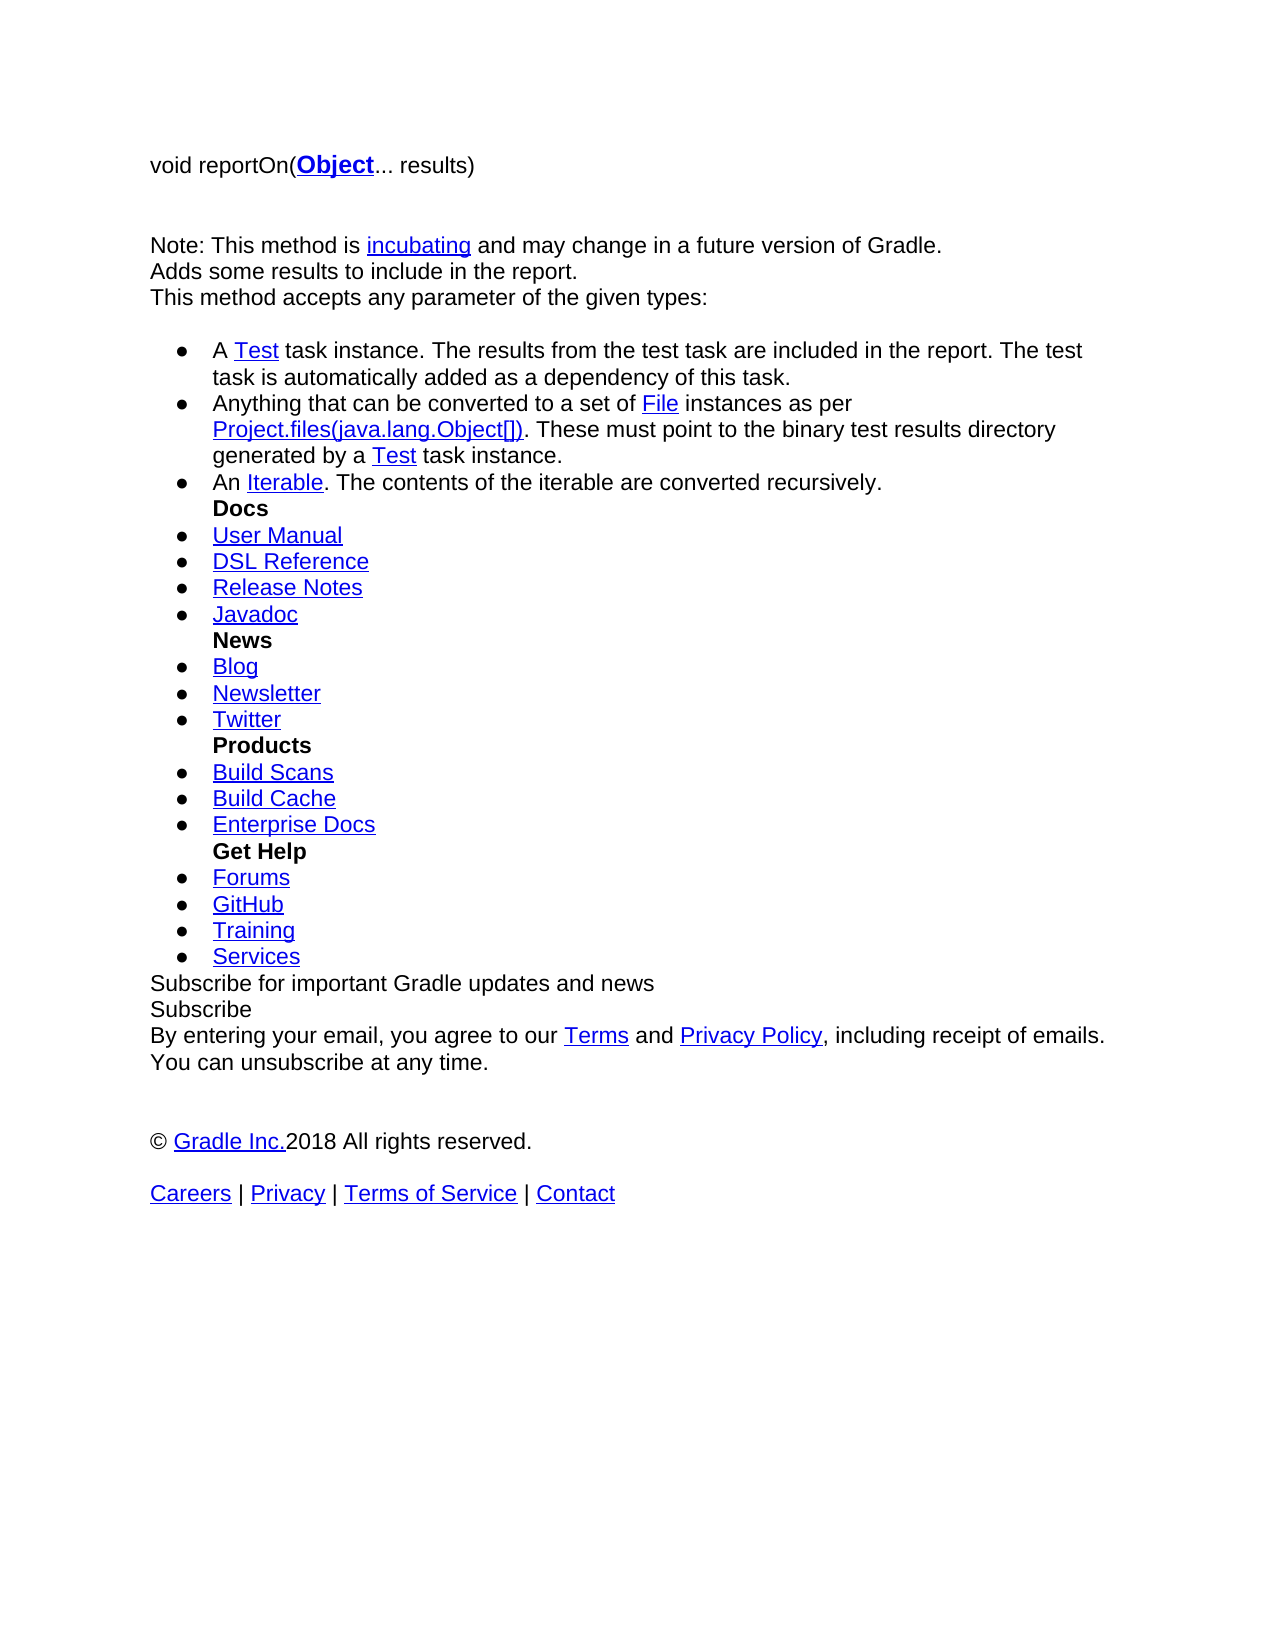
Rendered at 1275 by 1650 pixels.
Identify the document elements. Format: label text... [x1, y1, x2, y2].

text News [212, 627, 1125, 653]
list A Test task instance. The results from the test task are included in the report. The test task is automatically added as a dependency of this task. [175, 337, 1125, 390]
text Docs [212, 495, 1125, 522]
list Forums [175, 864, 1125, 891]
list Javadoc [175, 601, 1125, 627]
text Subscribe for important Gradle updates and news [150, 969, 1125, 996]
text This method accepts any parameter of the given types: [150, 284, 1125, 311]
list Training [175, 917, 1125, 943]
list Newsletter [175, 680, 1125, 706]
text Subscribe [150, 996, 1125, 1022]
text void reportOn(Object... results) [150, 150, 1125, 179]
text Products [212, 732, 1125, 759]
list An Iterable. The contents of the iterable are converted recursively. [175, 469, 1125, 495]
text Get Help [212, 838, 1125, 864]
text By entering your email, you agree to our Terms and Privacy Policy, including receipt of emails. You can unsubscribe at any time. [150, 1022, 1125, 1075]
list GitHub [175, 891, 1125, 917]
list User Manual [175, 522, 1125, 548]
text Adds some results to include in the report. [150, 258, 1125, 284]
list Blog [175, 653, 1125, 680]
list Services [175, 943, 1125, 969]
list Build Scans [175, 759, 1125, 785]
list Build Cache [175, 785, 1125, 811]
list DSL Reference [175, 548, 1125, 574]
text © Gradle Inc.2018 All rights reserved. [150, 1128, 1125, 1154]
text Careers | Privacy | Terms of Service | Contact [150, 1180, 1125, 1207]
list Release Notes [175, 574, 1125, 601]
list Twitter [175, 706, 1125, 732]
list Anything that can be converted to a set of File instances as per Project.files(java.lang.Object[]). These must point to the binary test results directory generated by a Test task instance. [175, 390, 1125, 469]
text Note: This method is incubating and may change in a future version of Gradle. [150, 232, 1125, 258]
list Enterprise Docs [175, 811, 1125, 838]
